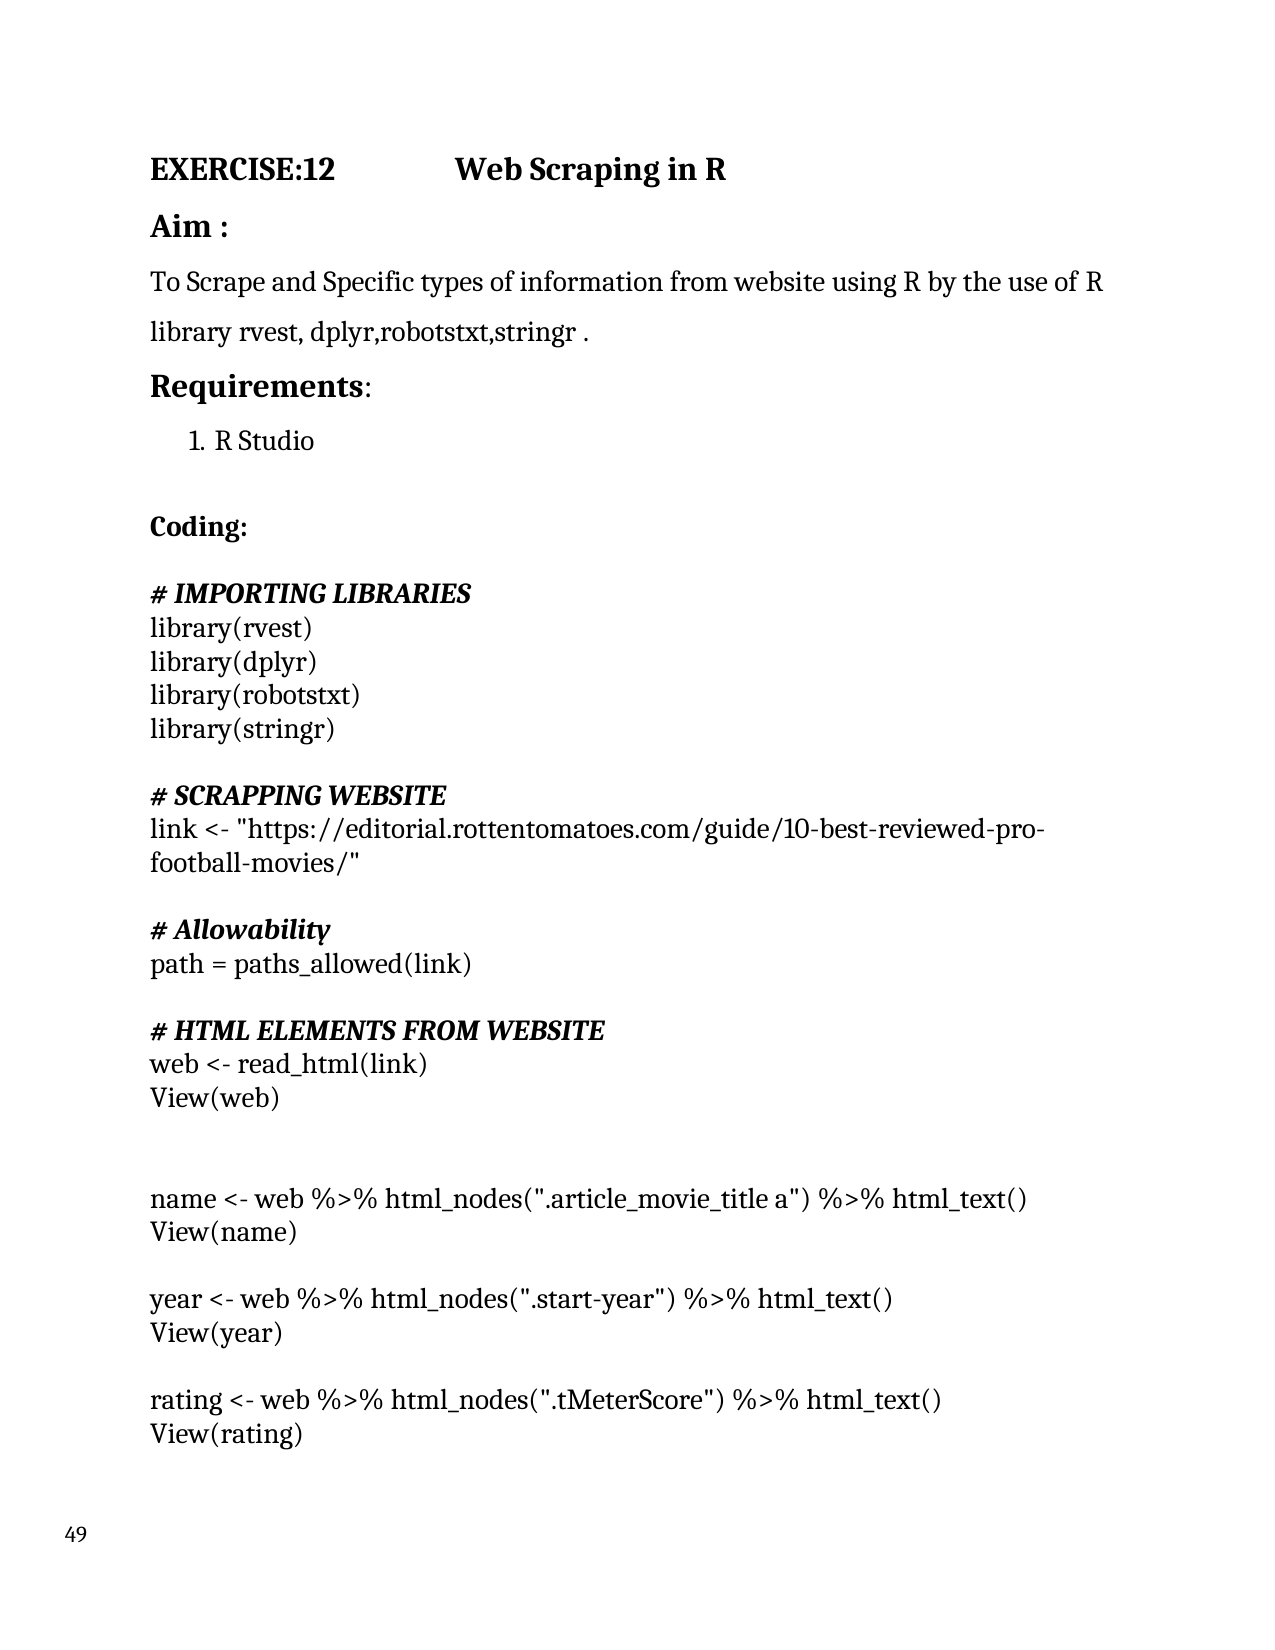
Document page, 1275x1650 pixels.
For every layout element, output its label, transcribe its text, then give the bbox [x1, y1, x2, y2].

subtitle Requirements: [150, 366, 1223, 405]
text year <- web %>% html_nodes(".start-year") %>% html_text() View(year) [150, 1283, 918, 1350]
text 1. R Studio [189, 424, 1223, 458]
subtitle EXERCISE:12 Web Scraping in R Aim : [150, 150, 732, 246]
text name <- web %>% html_nodes(".article_movie_title a") %>% html_text() View(name) [150, 1182, 1057, 1249]
text path = paths_allowed(link) [150, 947, 1223, 980]
text To Scrape and Specific types of information from website using R by the use of R library rvest, dplyr,robotstxt,stringr . [150, 265, 1124, 349]
text rating <- web %>% html_nodes(".tMeterScore") %>% html_text() View(rating) [150, 1383, 968, 1451]
text link <- "https://editorial.rottentomatoes.com/guide/10-best-reviewed-pro- football-movies/" [150, 812, 1095, 879]
text web <- read_html(link) View(web) [150, 1047, 439, 1114]
subtitle Coding: [150, 511, 1223, 544]
subtitle # SCRAPPING WEBSITE [150, 779, 1223, 812]
text library(rvest) library(dplyr) library(robotstxt) library(stringr) [150, 611, 438, 745]
subtitle # HTML ELEMENTS FROM WEBSITE [150, 1014, 1223, 1047]
subtitle # Allowability [150, 913, 1223, 947]
subtitle # IMPORTING LIBRARIES [150, 578, 1223, 611]
